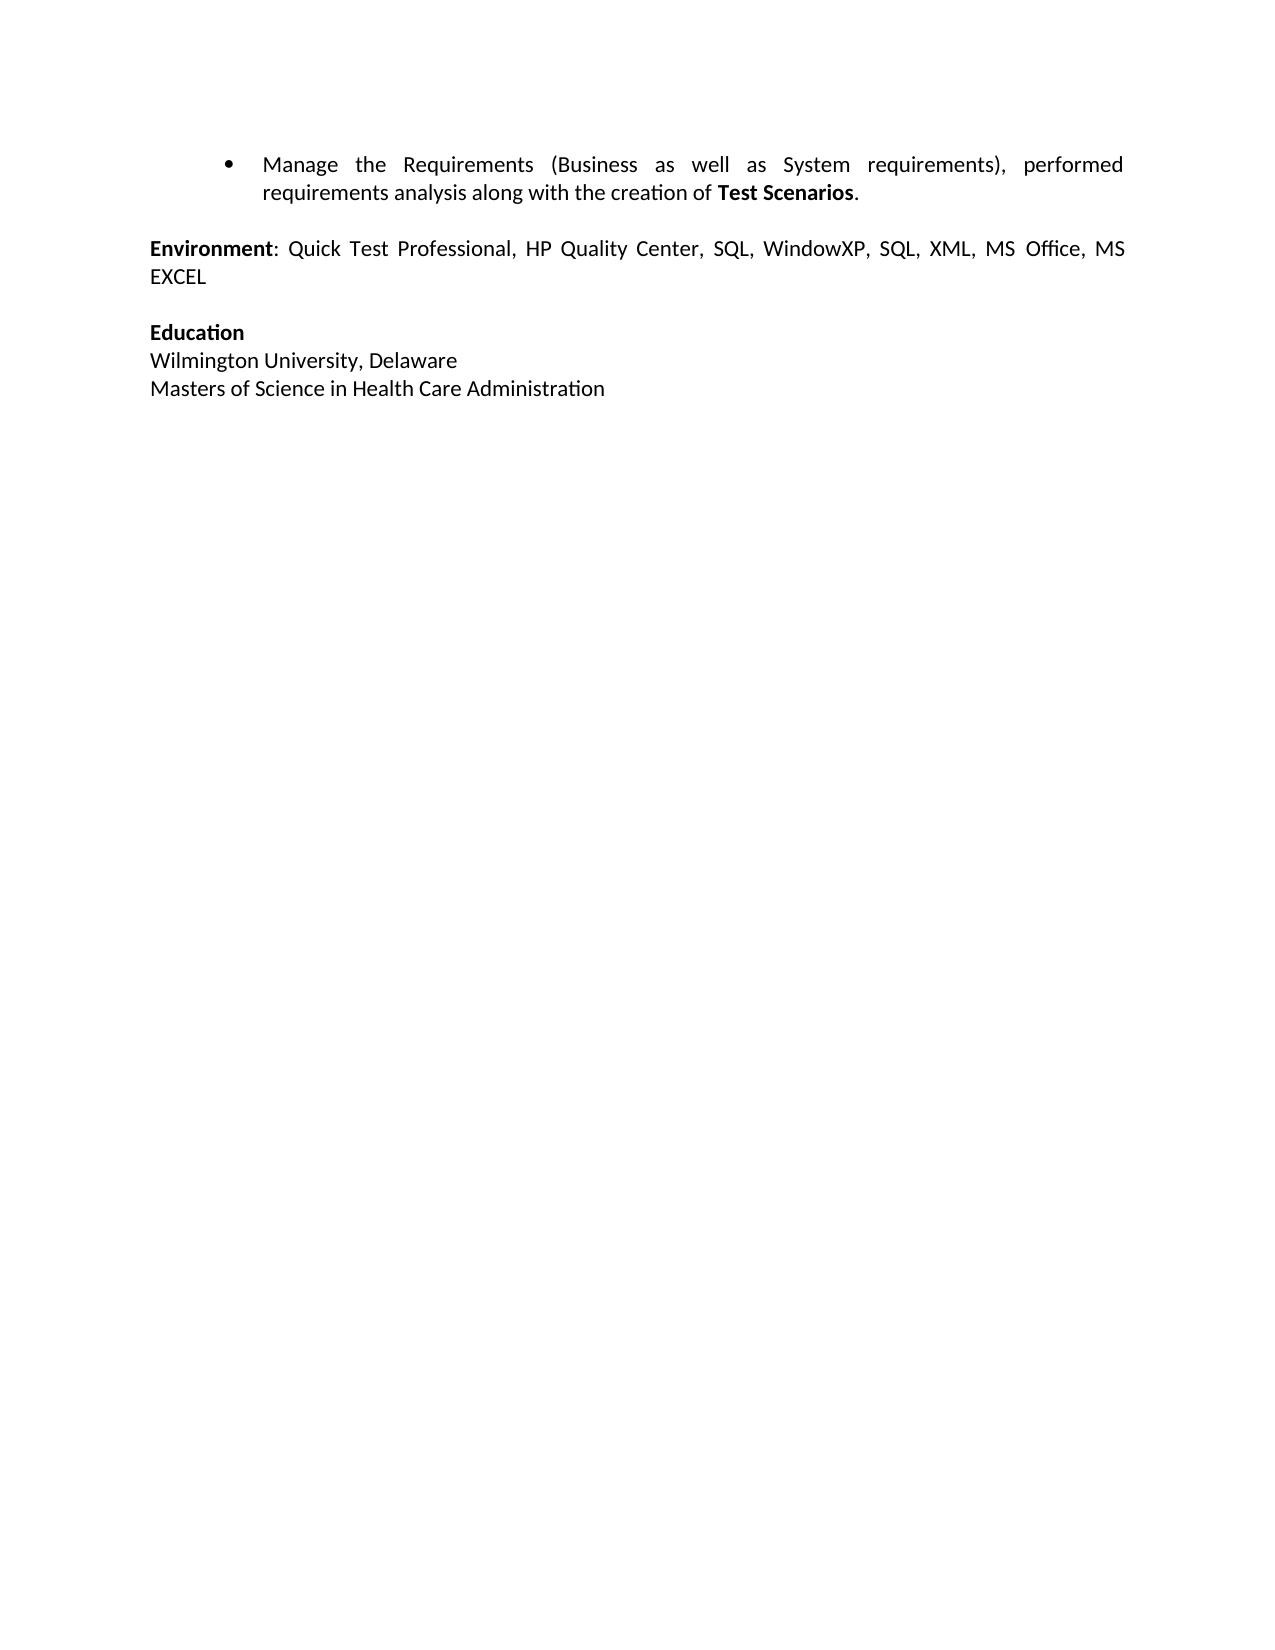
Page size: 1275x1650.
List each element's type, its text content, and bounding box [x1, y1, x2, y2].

text Wilmington University, Delaware [150, 346, 1125, 374]
text Environment: Quick Test Professional, HP Quality Center, SQL, WindowXP, SQL, XML, MS Office, MS EXCEL [150, 234, 1125, 290]
list Manage the Requirements (Business as well as System requirements), performed requirements analysis along with the creation of Test Scenarios. [225, 150, 1125, 206]
text Masters of Science in Health Care Administration [150, 374, 1125, 402]
text Education [150, 318, 1125, 346]
